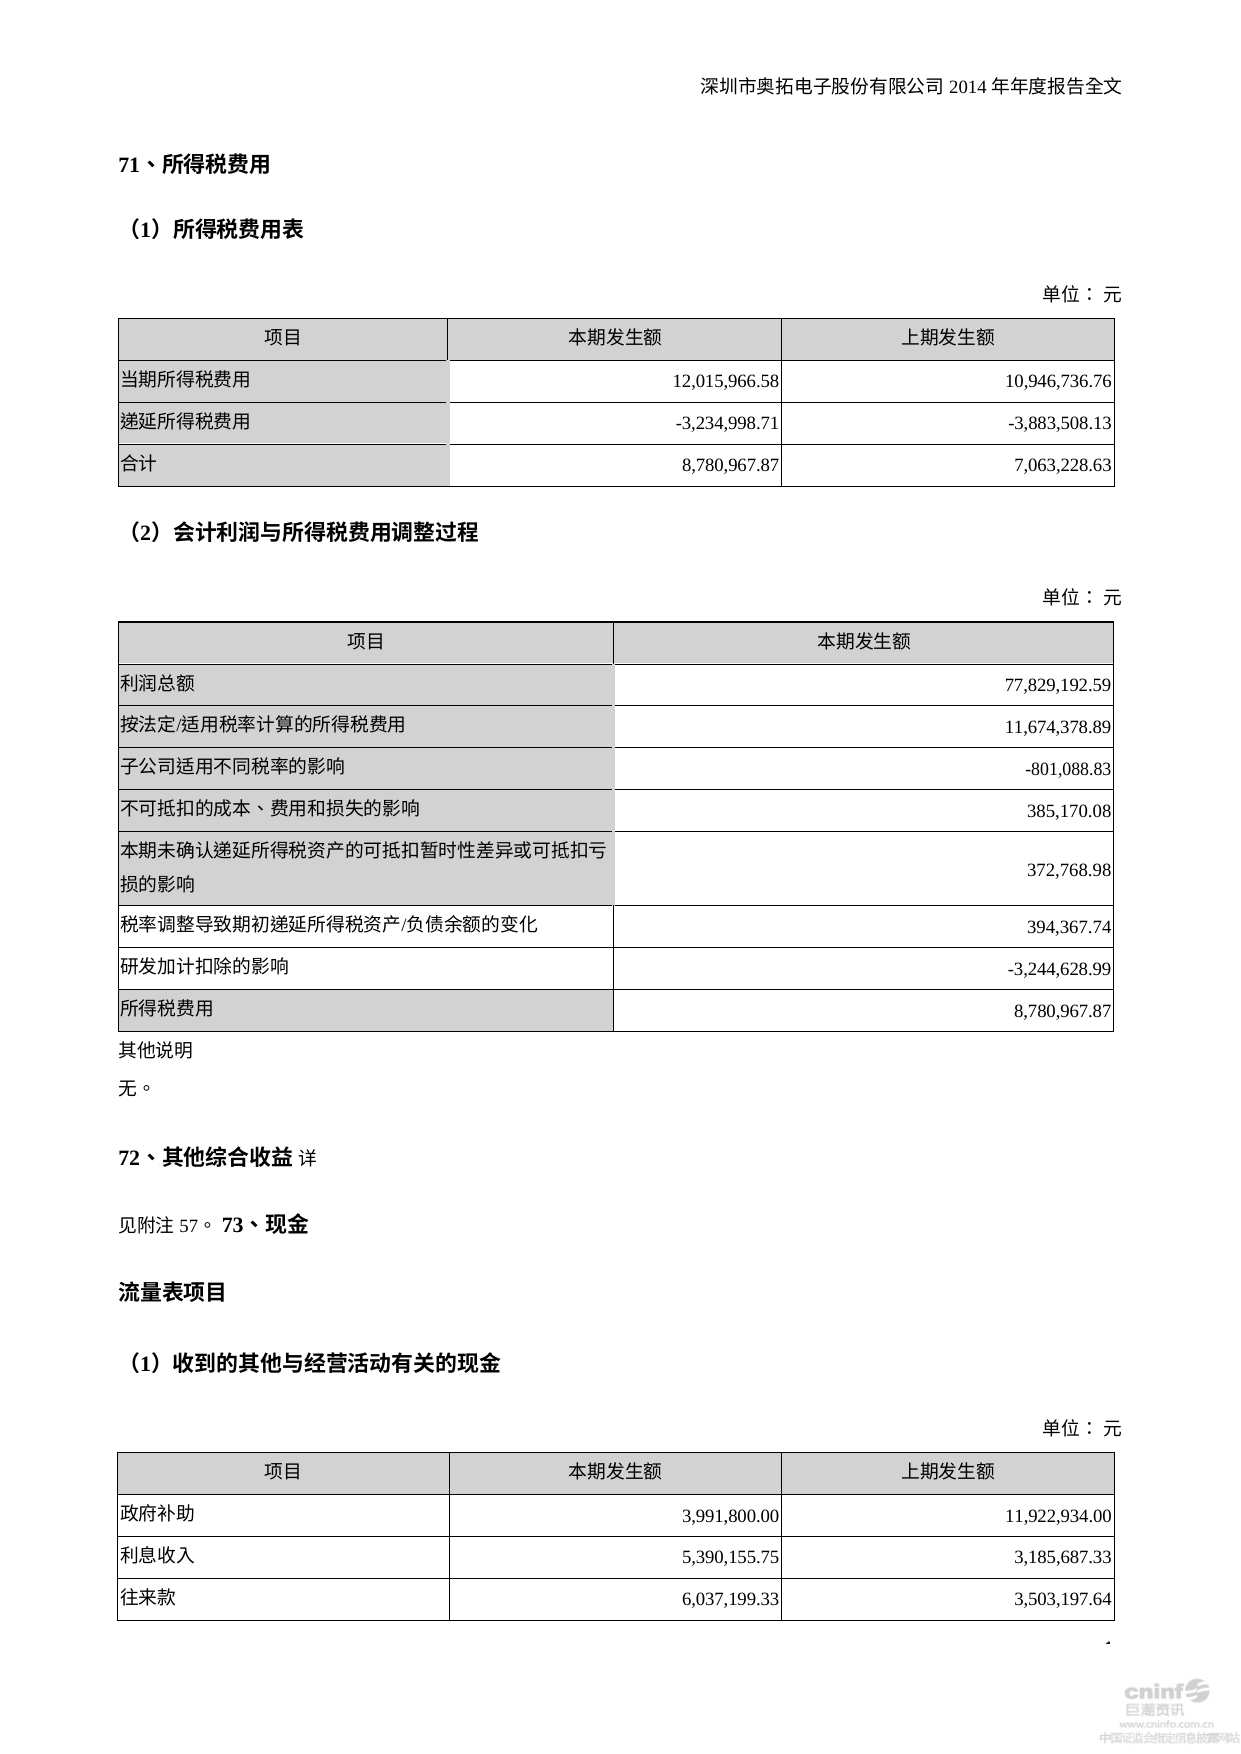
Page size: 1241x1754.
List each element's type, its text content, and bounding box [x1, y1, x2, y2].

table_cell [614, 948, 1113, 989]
text 单位： 元 [102, 585, 1122, 610]
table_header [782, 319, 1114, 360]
text 其他说明 无。 [118, 1037, 195, 1101]
subtitle 71、所得税费用 [118, 149, 1240, 179]
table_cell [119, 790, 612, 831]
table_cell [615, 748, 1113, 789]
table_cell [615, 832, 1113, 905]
subtitle （2）会计利润与所得税费用调整过程 [118, 517, 1240, 547]
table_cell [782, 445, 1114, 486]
text 单位： 元 [102, 1415, 1122, 1441]
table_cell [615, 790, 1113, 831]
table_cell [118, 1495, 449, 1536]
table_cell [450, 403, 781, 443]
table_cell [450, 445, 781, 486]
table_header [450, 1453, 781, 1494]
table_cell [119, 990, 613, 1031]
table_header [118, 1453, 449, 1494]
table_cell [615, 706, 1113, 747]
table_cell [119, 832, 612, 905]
picture [1099, 1673, 1241, 1754]
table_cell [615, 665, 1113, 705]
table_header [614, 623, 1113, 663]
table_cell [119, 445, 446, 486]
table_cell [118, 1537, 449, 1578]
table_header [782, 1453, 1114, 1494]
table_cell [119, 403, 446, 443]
text 单位： 元 [102, 281, 1122, 307]
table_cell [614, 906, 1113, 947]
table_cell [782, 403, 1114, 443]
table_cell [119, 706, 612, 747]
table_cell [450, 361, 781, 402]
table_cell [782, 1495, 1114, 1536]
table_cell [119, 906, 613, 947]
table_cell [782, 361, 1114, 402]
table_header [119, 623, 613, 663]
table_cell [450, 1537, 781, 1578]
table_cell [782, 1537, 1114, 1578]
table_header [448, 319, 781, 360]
text 72、其他综合收益 详见附注 57。 73、现金流量表项目 [118, 1141, 318, 1307]
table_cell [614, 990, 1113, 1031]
subtitle （1）所得税费用表 [118, 214, 1240, 244]
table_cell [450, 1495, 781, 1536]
subtitle （1）收到的其他与经营活动有关的现金 [118, 1348, 1240, 1378]
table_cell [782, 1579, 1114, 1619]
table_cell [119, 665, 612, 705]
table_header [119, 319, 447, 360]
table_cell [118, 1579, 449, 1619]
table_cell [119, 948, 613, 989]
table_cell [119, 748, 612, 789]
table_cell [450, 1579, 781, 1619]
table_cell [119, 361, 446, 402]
